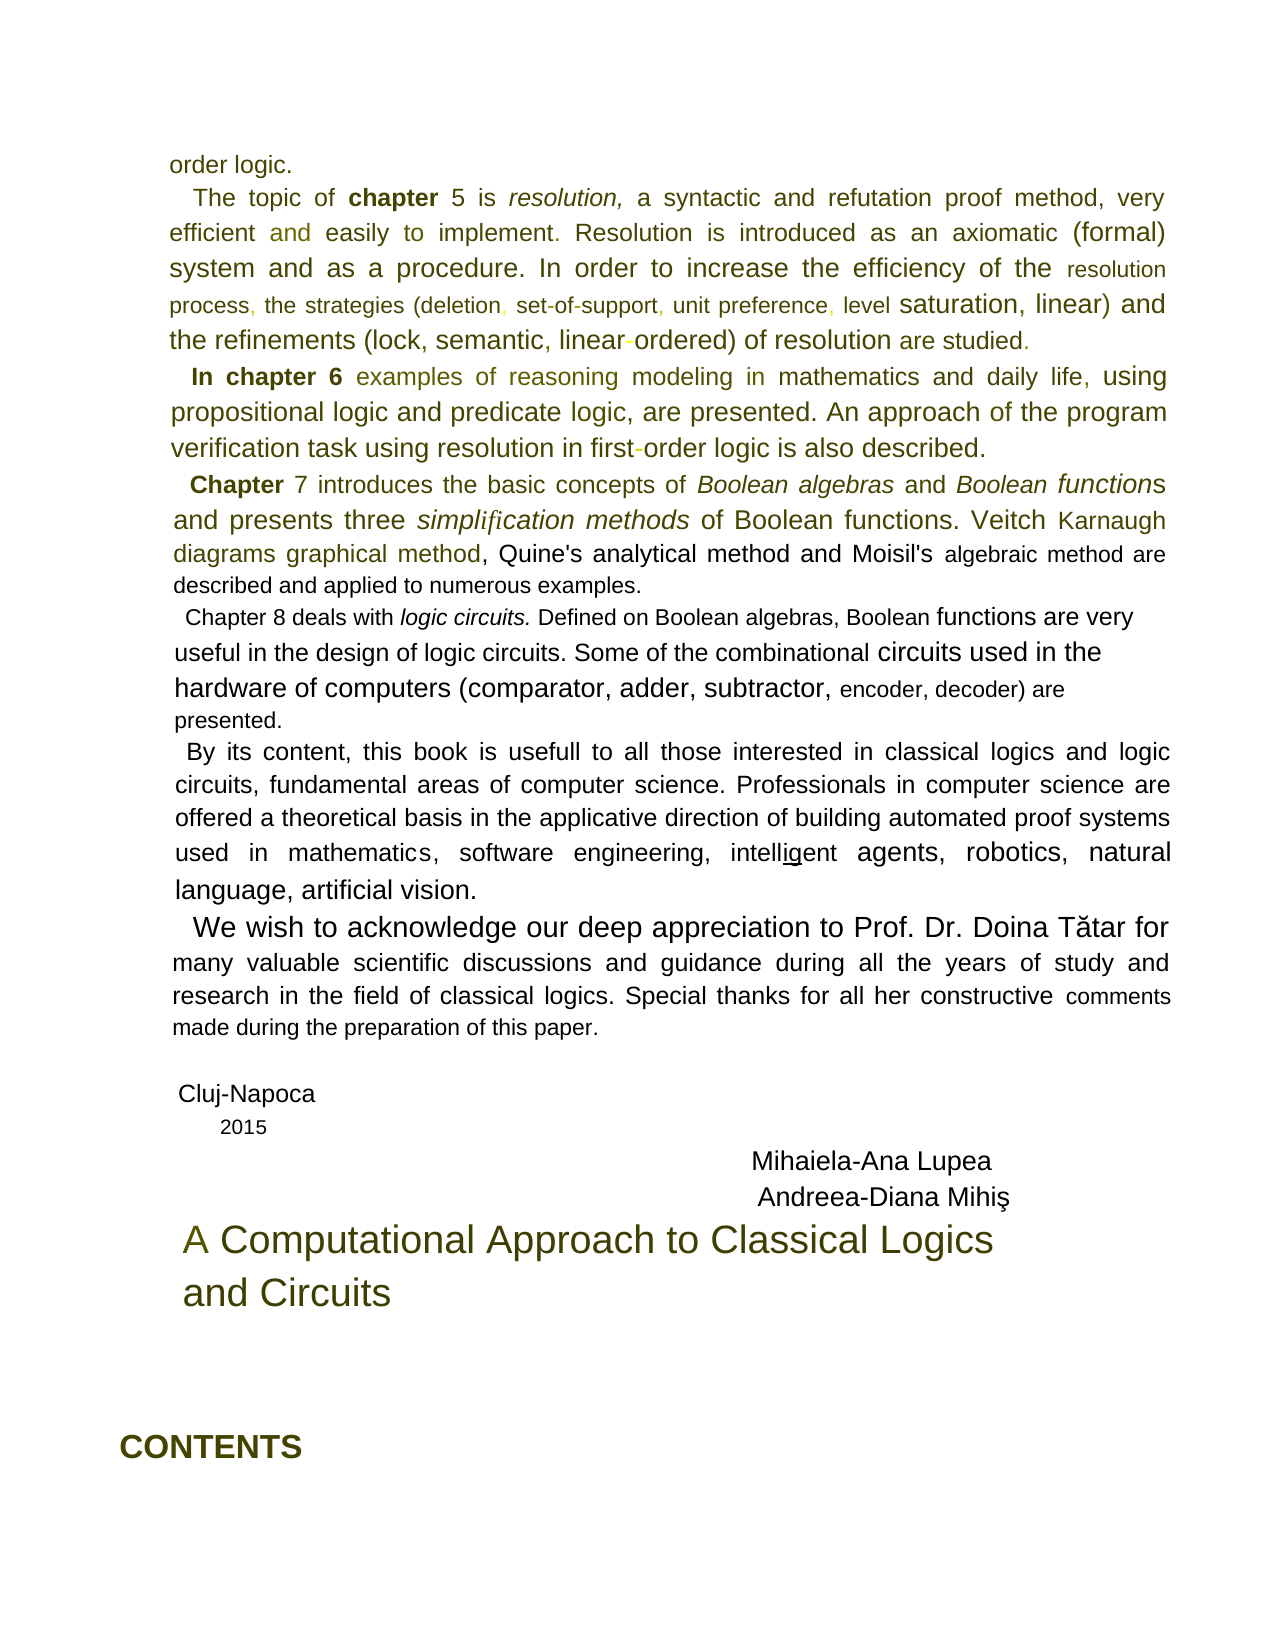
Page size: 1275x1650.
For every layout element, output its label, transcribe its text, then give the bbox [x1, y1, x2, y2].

text Cluj-Napoca [178, 1079, 502, 1108]
text In chapter 6 examples of reasoning modeling in mathematics and daily life, using propositional logic and predicate logic, are presented. An approach of the program verification task using resolution in first-order logic is also described. [171, 360, 1168, 463]
text Chapter 7 introduces the basic concepts of Boolean algebras and Boolean functions and presents three simplification methods of Boolean functions. Veitch Karnaugh diagrams graphical method, Quine's analytical method and Moisil's algebraic method are described and applied to numerous examples. [173, 468, 1166, 598]
text Andreea-Diana Mihiş [757, 1181, 1166, 1212]
text By its content, this book is usefull to all those interested in classical logics and logic circuits, fundamental areas of computer science. Professionals in computer science are offered a theoretical basis in the applicative direction of building automated proof systems used in mathematics, software engineering, intelligent agents, robotics, natural language, artificial vision. [175, 737, 1172, 905]
text CONTENTS [119, 1427, 404, 1466]
text 2015 [220, 1115, 464, 1141]
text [169, 150, 1162, 179]
text Chapter 8 deals with logic circuits. Defined on Boolean algebras, Boolean functions are very useful in the design of logic circuits. Some of the combinational circuits used in the hardware of computers (comparator, adder, subtractor, encoder, decoder) are presented. [174, 602, 1171, 733]
text Mihaiela-Ana Lupea [751, 1145, 1152, 1176]
text A Computational Approach to Classical Logics and Circuits [182, 1217, 1024, 1315]
text The topic of chapter 5 is resolution, a syntactic and refutation proof method, very efficient and easily to implement. Resolution is introduced as an axiomatic (formal) system and as a procedure. In order to increase the efficiency of the resolution process, the strategies (deletion, set-of-support, unit preference, level saturation, linear) and the refinements (lock, semantic, linear-ordered) of resolution are studied. [169, 183, 1166, 356]
text We wish to acknowledge our deep appreciation to Prof. Dr. Doina Tătar for many valuable scientific discussions and guidance during all the years of study and research in the field of classical logics. Special thanks for all her constructive comments made during the preparation of this paper. [172, 910, 1171, 1040]
